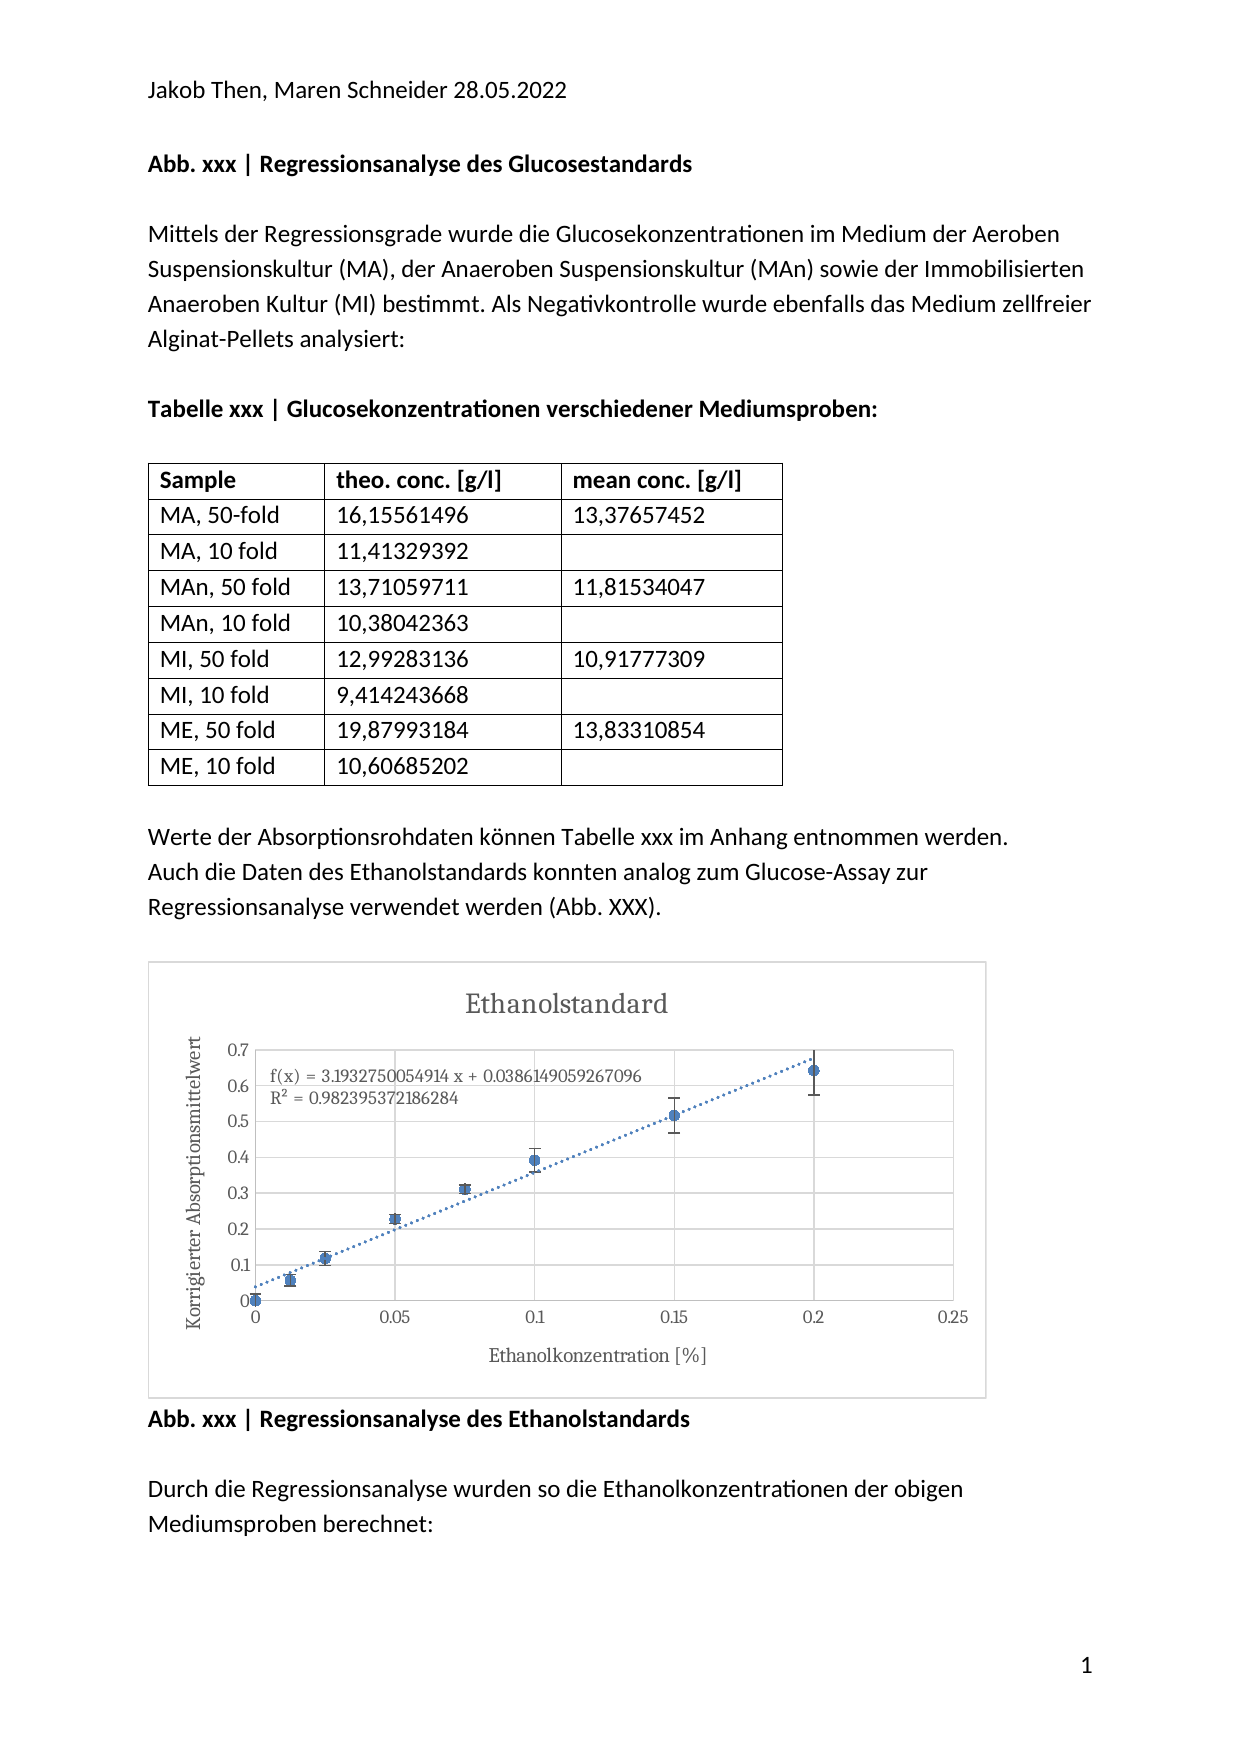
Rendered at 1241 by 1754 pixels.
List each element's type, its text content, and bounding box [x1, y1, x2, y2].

table_cell MA, 50-fold [149, 500, 324, 534]
table_cell MAn, 50 fold [149, 571, 324, 606]
table_cell 11,81534047 [562, 571, 782, 606]
table_cell MI, 10 fold [149, 679, 324, 713]
table_cell [562, 535, 782, 570]
text Abb. xxx | Regressionsanalyse des Glucosestandards [148, 148, 1092, 178]
text Abb. xxx | Regressionsanalyse des Ethanolstandards [148, 1403, 1092, 1434]
table_cell 13,37657452 [562, 500, 782, 534]
text Tabelle xxx | Glucosekonzentrationen verschiedener Mediumsproben: [148, 393, 1092, 423]
table_header theo. conc. [g/l] [325, 464, 561, 498]
table_cell 16,15561496 [325, 500, 561, 534]
table_cell 12,99283136 [325, 643, 561, 678]
table_cell 13,71059711 [325, 571, 561, 606]
table_header mean conc. [g/l] [562, 464, 782, 498]
table_cell 13,83310854 [562, 715, 782, 749]
text Durch die Regressionsanalyse wurden so die Ethanolkonzentrationen der obigen Mediumsproben berechnet: [148, 1473, 1092, 1539]
table_cell 9,414243668 [325, 679, 561, 713]
table_cell [562, 679, 782, 713]
table_cell 19,87993184 [325, 715, 561, 749]
table_cell [562, 750, 782, 785]
text Auch die Daten des Ethanolstandards konnten analog zum Glucose-Assay zur Regressionsanalyse verwendet werden (Abb. XXX). [148, 856, 1092, 922]
table_cell MAn, 10 fold [149, 607, 324, 642]
table_header Sample [149, 464, 324, 498]
text Werte der Absorptionsrohdaten können Tabelle xxx im Anhang entnommen werden. [148, 821, 1092, 852]
table_cell MI, 50 fold [149, 643, 324, 678]
table_cell ME, 50 fold [149, 715, 324, 749]
table_cell [562, 607, 782, 642]
text Mittels der Regressionsgrade wurde die Glucosekonzentrationen im Medium der Aeroben Suspensionskultur (MA), der Anaeroben Suspensionskultur (MAn) sowie der Immobilisierten Anaeroben Kultur (MI) bestimmt. Als Negativkontrolle wurde ebenfalls das Medium zellfreier Alginat-Pellets analysiert: [148, 218, 1092, 353]
table_cell ME, 10 fold [149, 750, 324, 785]
table_cell 11,41329392 [325, 535, 561, 570]
table_cell 10,38042363 [325, 607, 561, 642]
table_cell MA, 10 fold [149, 535, 324, 570]
table_cell 10,60685202 [325, 750, 561, 785]
table_cell 10,91777309 [562, 643, 782, 678]
